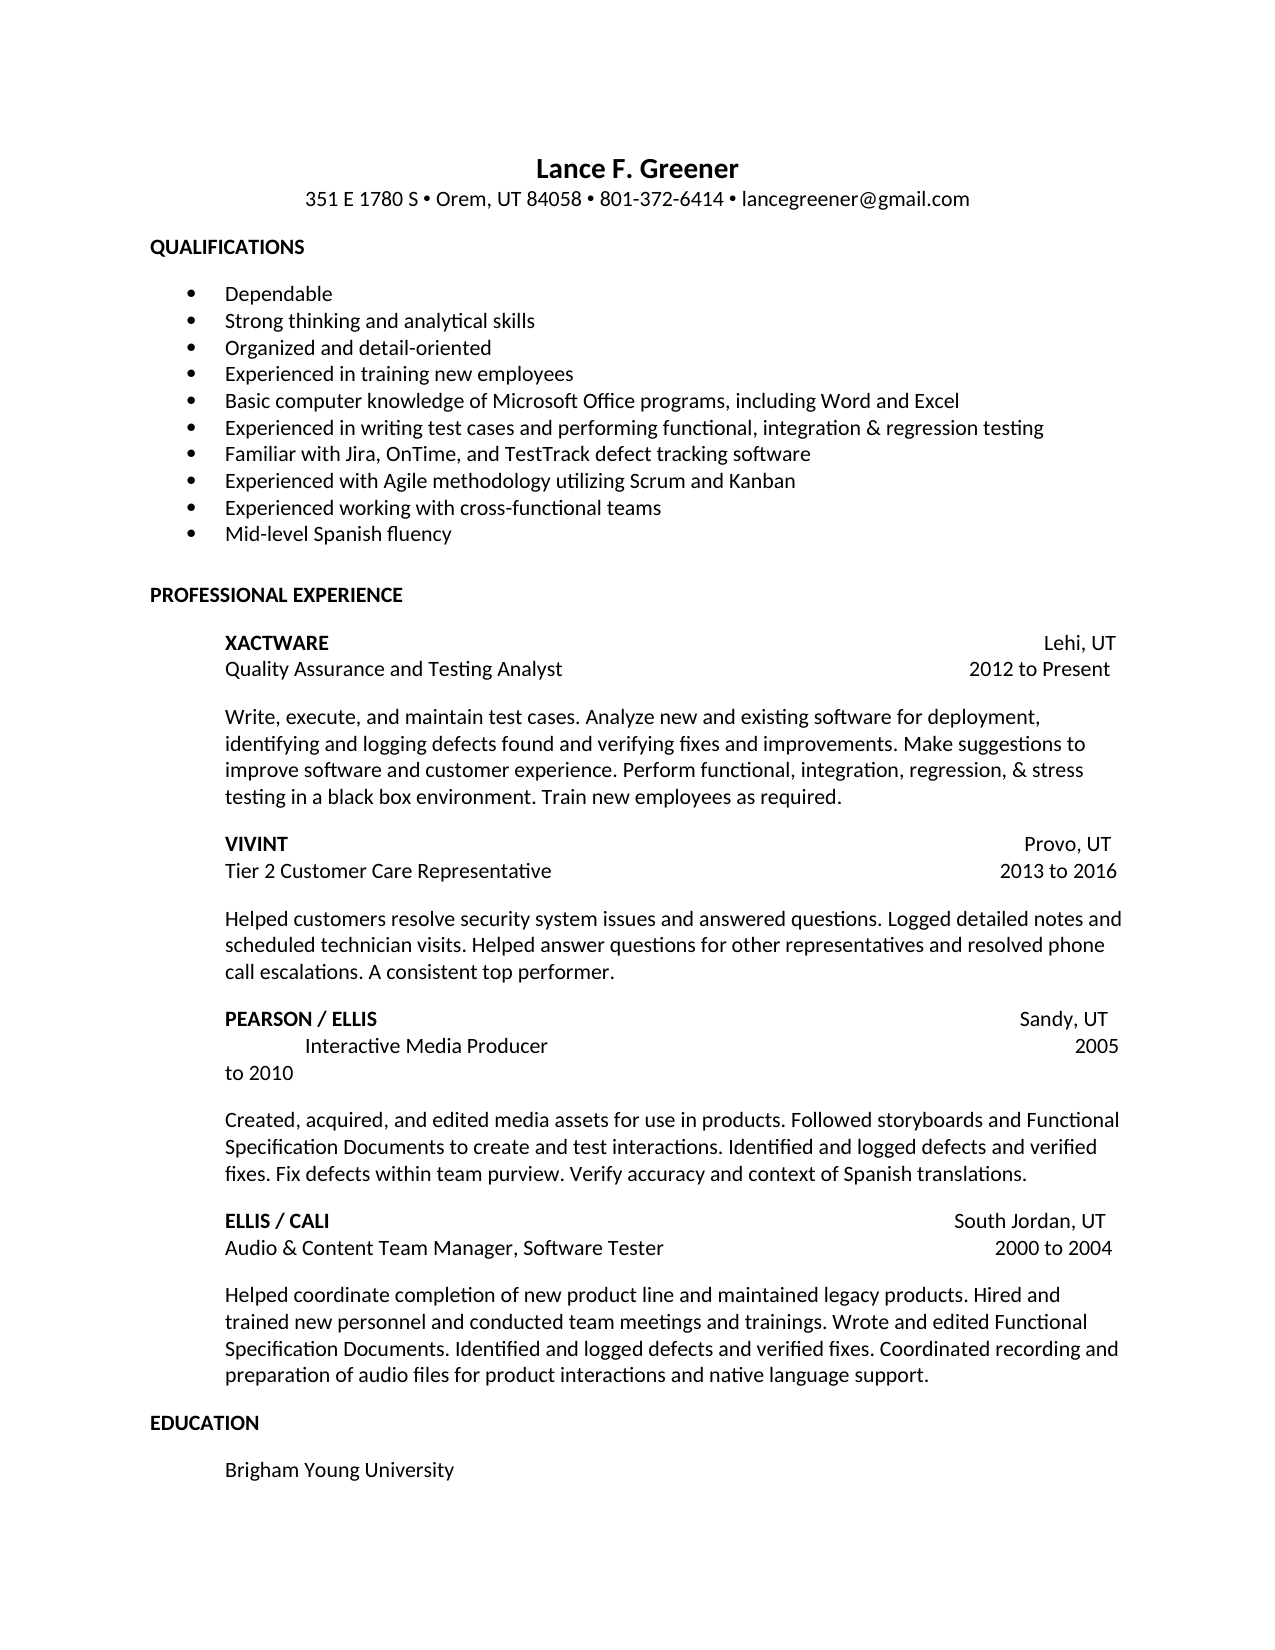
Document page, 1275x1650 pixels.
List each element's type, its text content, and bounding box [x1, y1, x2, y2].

list Strong thinking and analytical skills [187, 307, 1125, 334]
text QUALIFICATIONS [150, 233, 1125, 260]
text Helped coordinate completion of new product line and maintained legacy products. Hired and trained new personnel and conducted team meetings and trainings. Wrote and edited Functional Specification Documents. Identified and logged defects and verified fixes. Coordinated recording and preparation of audio files for product interactions and native language support. [225, 1281, 1125, 1388]
text PROFESSIONAL EXPERIENCE [150, 581, 1125, 608]
list Mid-level Spanish fluency [187, 521, 1125, 547]
text XACTWARE Lehi, UT [225, 629, 1125, 656]
text EDUCATION [150, 1409, 1125, 1436]
list Experienced working with cross-functional teams [187, 494, 1125, 521]
text Lance F. Greener [150, 150, 1125, 186]
text Write, execute, and maintain test cases. Analyze new and existing software for deployment, identifying and logging defects found and verifying fixes and improvements. Make suggestions to improve software and customer experience. Perform functional, integration, regression, & stress testing in a black box environment. Train new employees as required. [225, 703, 1125, 810]
list Experienced with Agile methodology utilizing Scrum and Kanban [187, 467, 1125, 494]
list Basic computer knowledge of Microsoft Office programs, including Word and Excel [187, 387, 1125, 414]
text Helped customers resolve security system issues and answered questions. Logged detailed notes and scheduled technician visits. Helped answer questions for other representatives and resolved phone call escalations. A consistent top performer. [225, 905, 1125, 985]
text PEARSON / ELLIS Sandy, UT Interactive Media Producer 2005 to 2010 [225, 1006, 1125, 1086]
list Dependable [187, 281, 1125, 307]
text Created, acquired, and edited media assets for use in products. Followed storyboards and Functional Specification Documents to create and test interactions. Identified and logged defects and verified fixes. Fix defects within team purview. Verify accuracy and context of Spanish translations. [225, 1106, 1125, 1186]
text VIVINT Provo, UT [225, 831, 1125, 857]
list Experienced in training new employees [187, 361, 1125, 387]
text Tier 2 Customer Care Representative 2013 to 2016 [225, 857, 1125, 884]
list Organized and detail-oriented [187, 334, 1125, 361]
list Experienced in writing test cases and performing functional, integration & regression testing [187, 414, 1125, 441]
text Brigham Young University [150, 1456, 1125, 1483]
text Quality Assurance and Testing Analyst 2012 to Present [225, 656, 1125, 682]
text ELLIS / CALI South Jordan, UT Audio & Content Team Manager, Software Tester 2000 to 2004 [225, 1207, 1125, 1261]
text 351 E 1780 S Orem, UT 84058 801-372-6414 lancegreener@gmail.com [150, 186, 1125, 212]
list Familiar with Jira, OnTime, and TestTrack defect tracking software [187, 441, 1125, 467]
